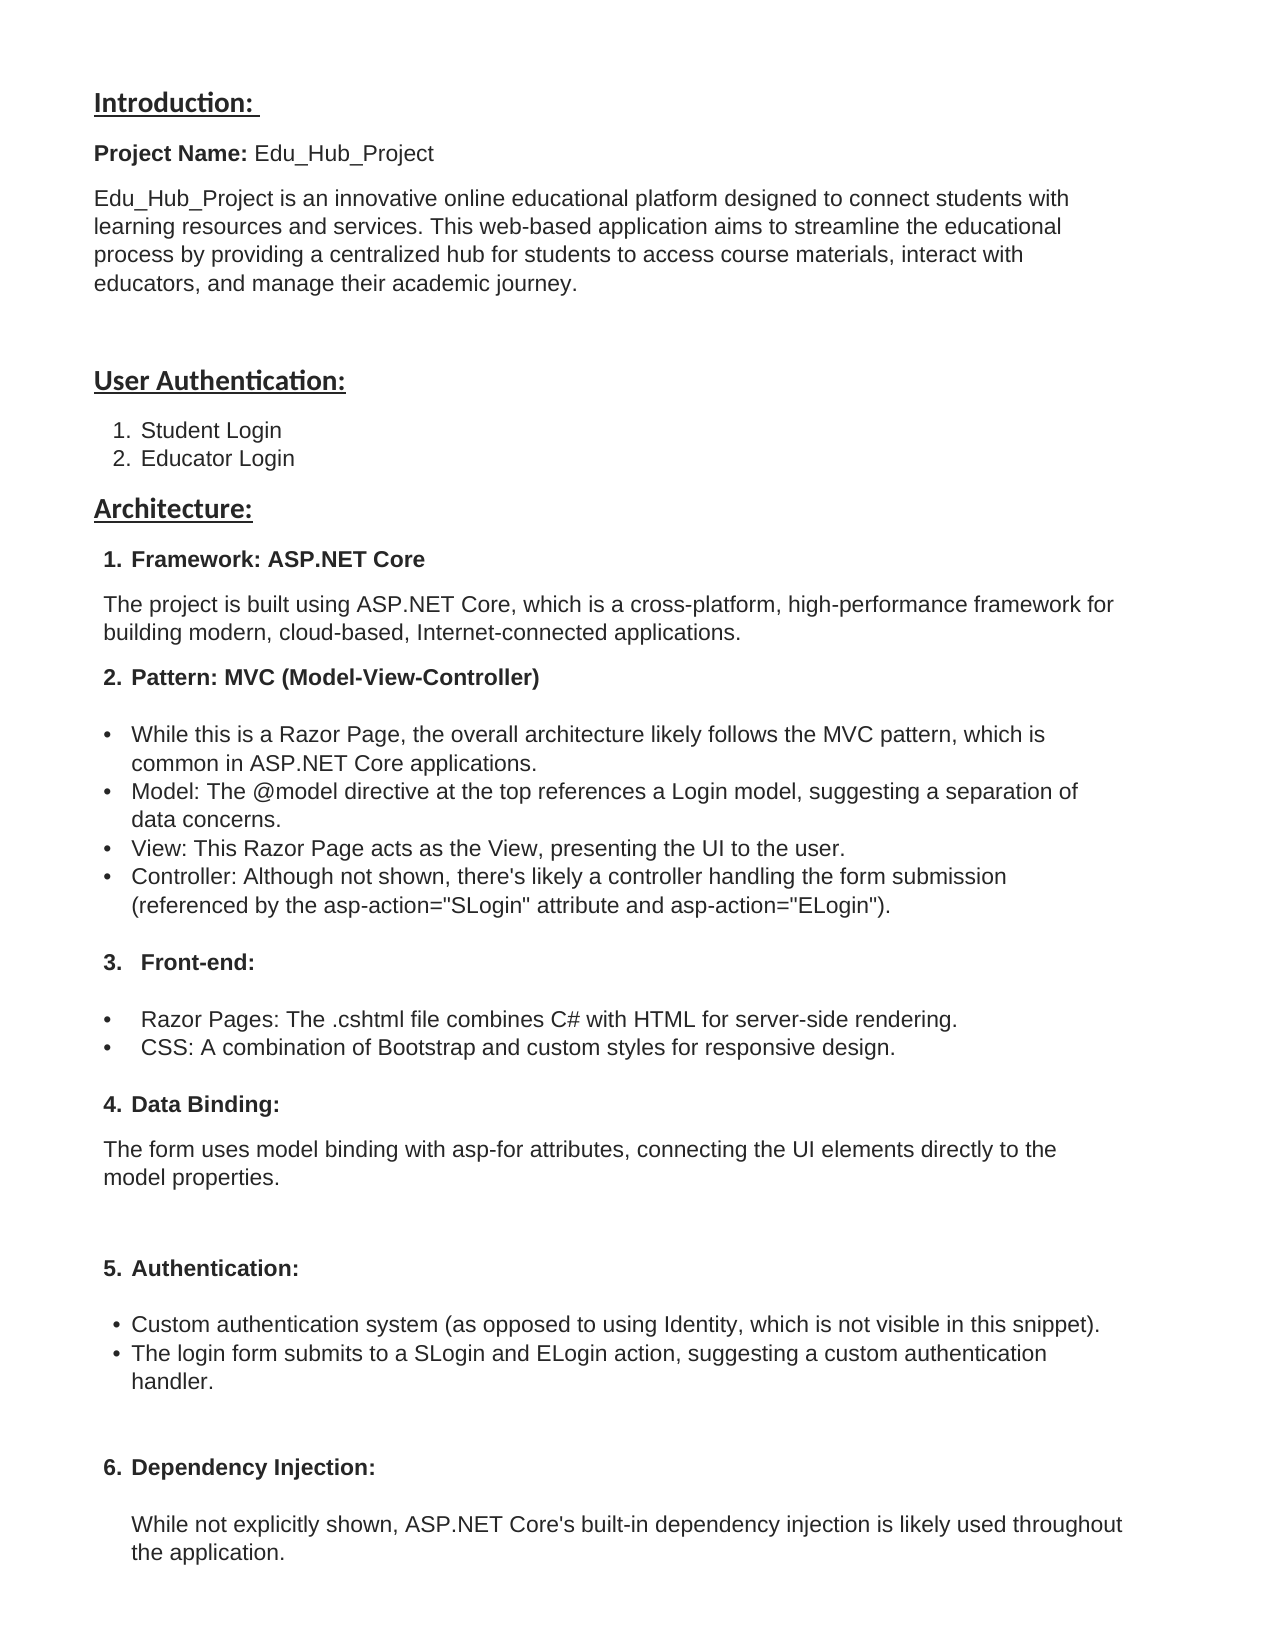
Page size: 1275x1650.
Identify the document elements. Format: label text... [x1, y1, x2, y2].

text User Authentication: [94, 362, 1125, 397]
list View: This Razor Page acts as the View, presenting the UI to the user. [103, 835, 1125, 861]
text The project is built using ASP.NET Core, which is a cross-platform, high-performance framework for building modern, cloud-based, Internet-connected applications. [103, 591, 1125, 646]
list Custom authentication system (as opposed to using Identity, which is not visible in this snippet). [112, 1311, 1125, 1338]
list Data Binding: [103, 1091, 1125, 1117]
list Controller: Although not shown, there's likely a controller handling the form submission (referenced by the asp-action="SLogin" attribute and asp-action="ELogin"). [103, 863, 1125, 918]
list Student Login [112, 417, 1125, 443]
list Razor Pages: The .cshtml file combines C# with HTML for server-side rendering. [103, 1006, 1125, 1032]
text Project Name: Edu_Hub_Project [94, 139, 1125, 166]
list Pattern: MVC (Model-View-Controller) [103, 664, 1125, 691]
text The form uses model binding with asp-for attributes, connecting the UI elements directly to the model properties. [103, 1136, 1125, 1191]
list While not explicitly shown, ASP.NET Core's built-in dependency injection is likely used throughout the application. [131, 1511, 1125, 1565]
list Front-end: [103, 949, 1125, 975]
text Introduction: [94, 84, 1125, 120]
list Model: The @model directive at the top references a Login model, suggesting a separation of data concerns. [103, 778, 1125, 833]
text Architecture: [94, 491, 1125, 526]
list Dependency Injection: [103, 1454, 1125, 1480]
list Educator Login [112, 445, 1125, 472]
list While this is a Razor Page, the overall architecture likely follows the MVC pattern, which is common in ASP.NET Core applications. [103, 721, 1125, 776]
list Framework: ASP.NET Core [103, 546, 1125, 572]
list The login form submits to a SLogin and ELogin action, suggesting a custom authentication handler. [112, 1340, 1125, 1395]
text Edu_Hub_Project is an innovative online educational platform designed to connect students with learning resources and services. This web-based application aims to streamline the educational process by providing a centralized hub for students to access course materials, interact with educators, and manage their academic journey. [94, 184, 1125, 296]
list CSS: A combination of Bootstrap and custom styles for responsive design. [103, 1034, 1125, 1060]
list Authentication: [103, 1254, 1125, 1281]
